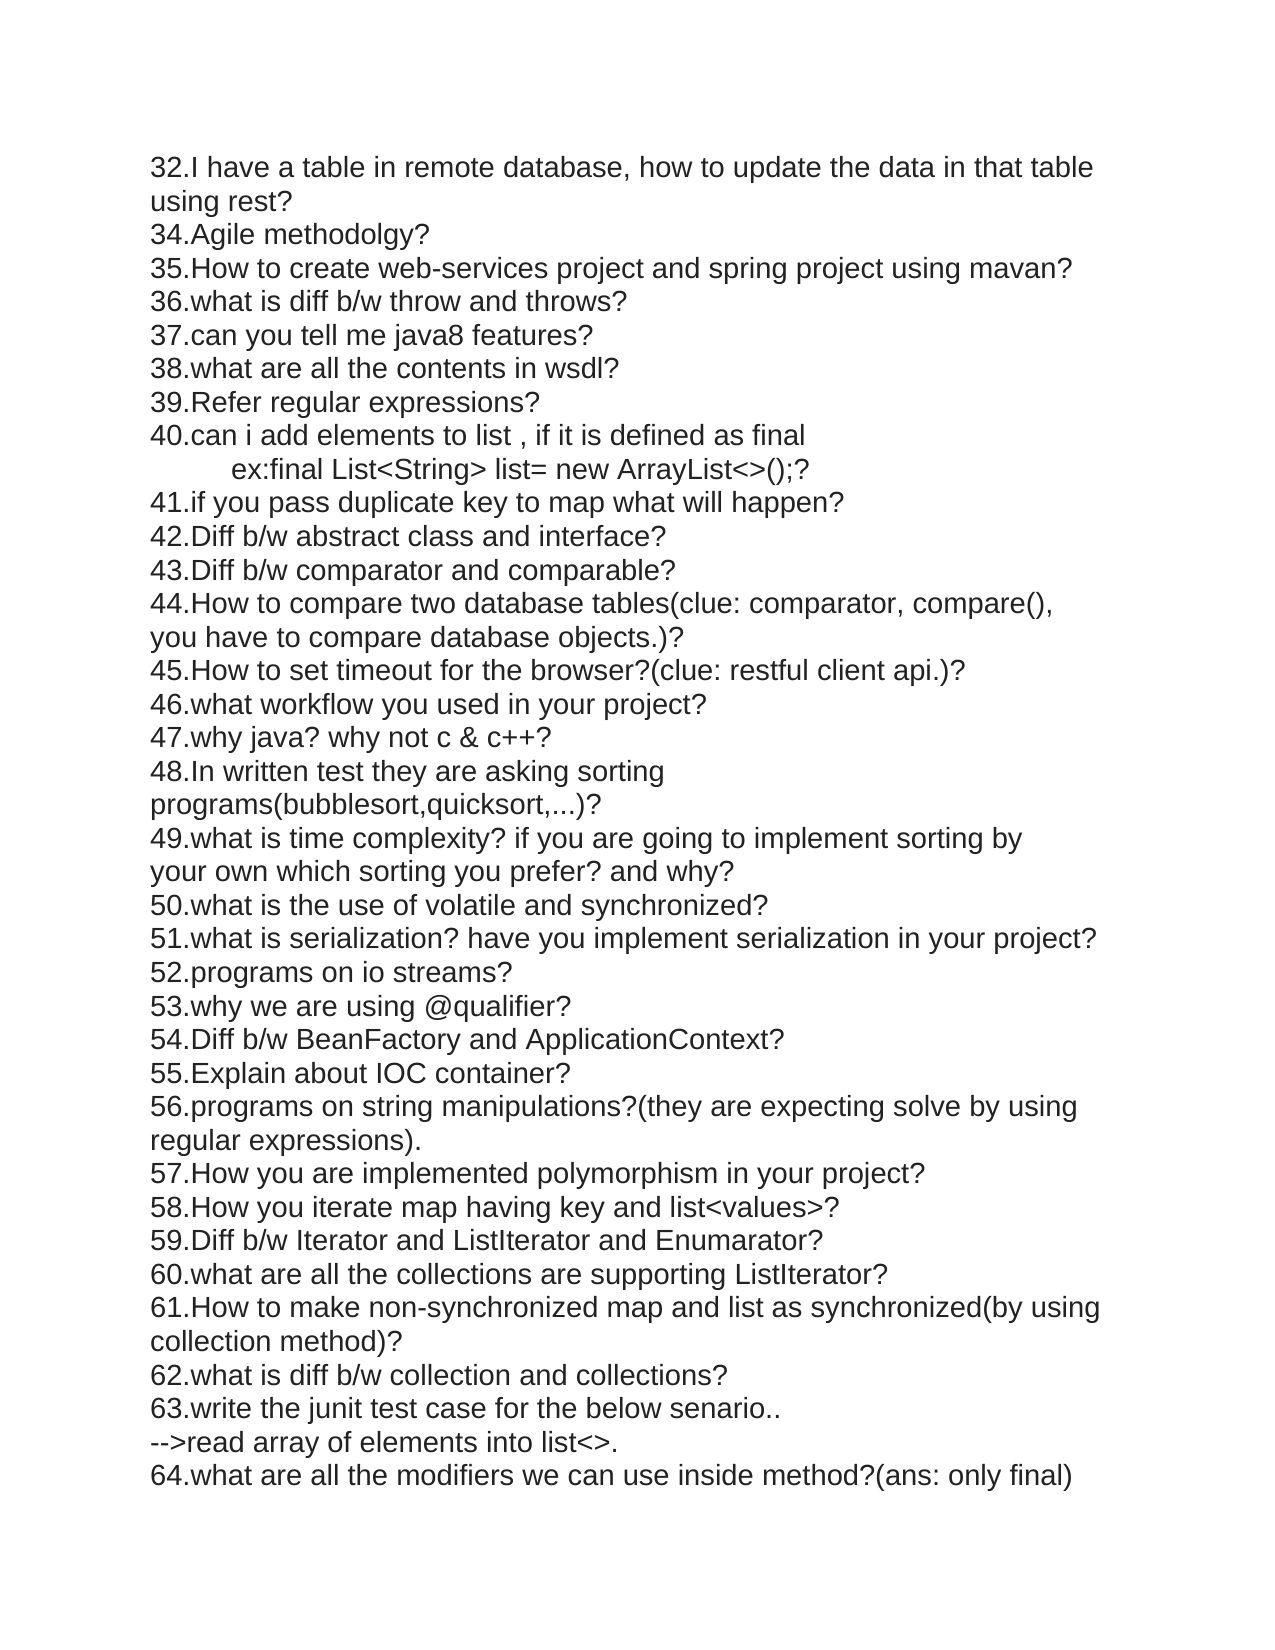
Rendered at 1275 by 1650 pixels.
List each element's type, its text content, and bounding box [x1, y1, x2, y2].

text 63.write the junit test case for the below senario.. [150, 1391, 1125, 1424]
text 61.How to make non-synchronized map and list as synchronized(by using collection method)? [150, 1290, 1125, 1357]
text 36.what is diff b/w throw and throws? [150, 284, 1125, 318]
text 58.How you iterate map having key and list<values>? [150, 1190, 1125, 1223]
text 59.Diff b/w Iterator and ListIterator and Enumarator? [150, 1223, 1125, 1257]
text 64.what are all the modifiers we can use inside method?(ans: only final) [150, 1458, 1125, 1492]
text 51.what is serialization? have you implement serialization in your project? [150, 921, 1125, 955]
text 49.what is time complexity? if you are going to implement sorting by [150, 821, 1125, 854]
text 57.How you are implemented polymorphism in your project? [150, 1156, 1125, 1190]
text 53.why we are using @qualifier? [150, 988, 1125, 1022]
text your own which sorting you prefer? and why? [150, 854, 1125, 888]
text 62.what is diff b/w collection and collections? [150, 1357, 1125, 1391]
text 48.In written test they are asking sorting programs(bubblesort,quicksort,...)? [150, 754, 1125, 821]
text 50.what is the use of volatile and synchronized? [150, 888, 1125, 921]
text 52.programs on io streams? [150, 955, 1125, 988]
text 41.if you pass duplicate key to map what will happen? [150, 485, 1125, 519]
text 39.Refer regular expressions? [150, 385, 1125, 418]
text 44.How to compare two database tables(clue: comparator, compare(), [150, 586, 1125, 619]
text 43.Diff b/w comparator and comparable? [150, 552, 1125, 586]
text 46.what workflow you used in your project? [150, 687, 1125, 720]
text 55.Explain about IOC container? [150, 1056, 1125, 1089]
text 32.I have a table in remote database, how to update the data in that table using rest? [150, 150, 1125, 217]
text 45.How to set timeout for the browser?(clue: restful client api.)? [150, 653, 1125, 687]
text 38.what are all the contents in wsdl? [150, 351, 1125, 385]
text 40.can i add elements to list , if it is defined as final [150, 418, 1125, 452]
text 37.can you tell me java8 features? [150, 318, 1125, 351]
text 54.Diff b/w BeanFactory and ApplicationContext? [150, 1022, 1125, 1056]
text 47.why java? why not c & c++? [150, 720, 1125, 754]
text 35.How to create web-services project and spring project using mavan? [150, 251, 1125, 284]
text you have to compare database objects.)? [150, 619, 1125, 653]
text ex:final List<String> list= new ArrayList<>();? [150, 452, 1125, 485]
text 34.Agile methodolgy? [150, 217, 1125, 251]
text 56.programs on string manipulations?(they are expecting solve by using regular expressions). [150, 1089, 1125, 1156]
text -->read array of elements into list<>. [150, 1424, 1125, 1458]
text 42.Diff b/w abstract class and interface? [150, 519, 1125, 552]
text 60.what are all the collections are supporting ListIterator? [150, 1257, 1125, 1290]
